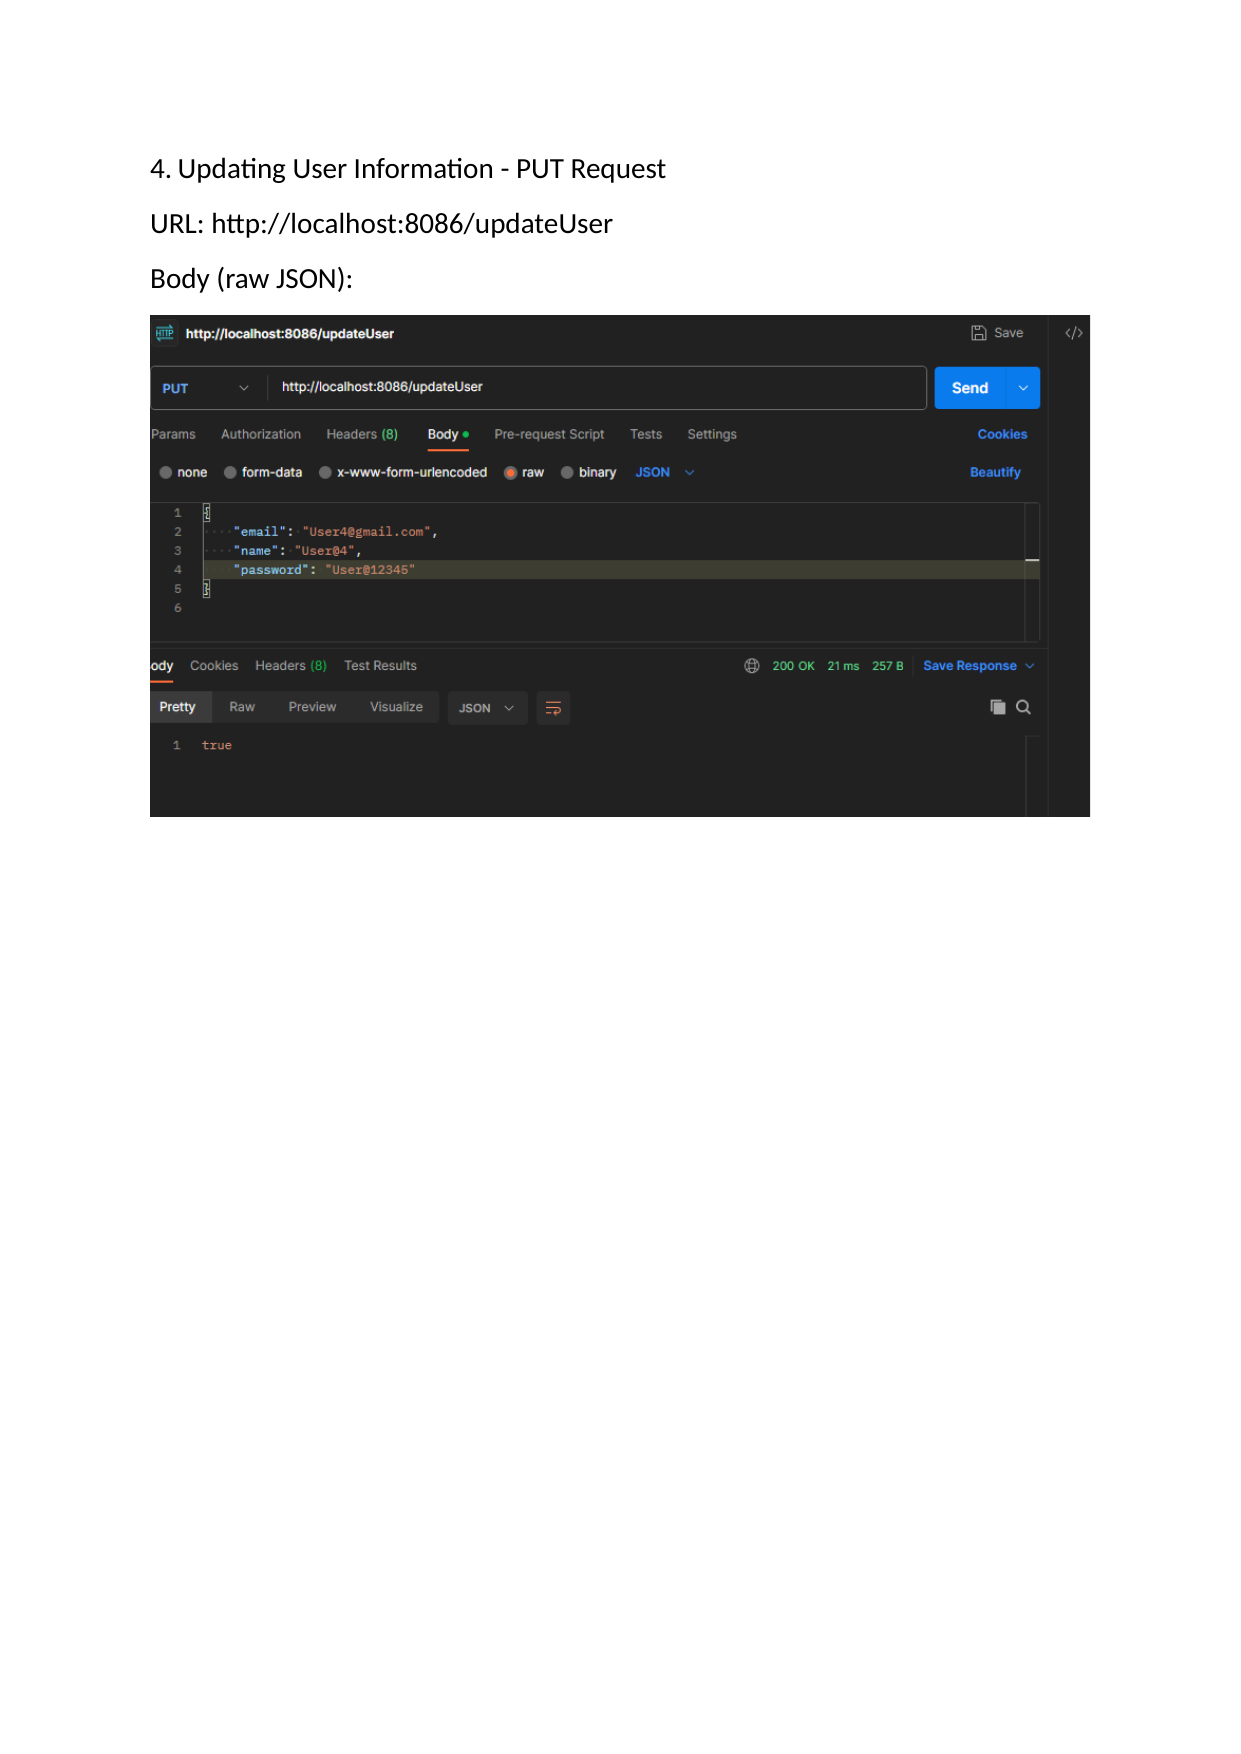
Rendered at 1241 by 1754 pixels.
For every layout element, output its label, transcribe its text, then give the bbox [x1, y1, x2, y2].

picture [150, 315, 1091, 817]
text URL: http://localhost:8086/updateUser [150, 205, 1090, 241]
text 4. Updating User Information - PUT Request [150, 150, 1090, 186]
text Body (raw JSON): [150, 260, 1090, 296]
